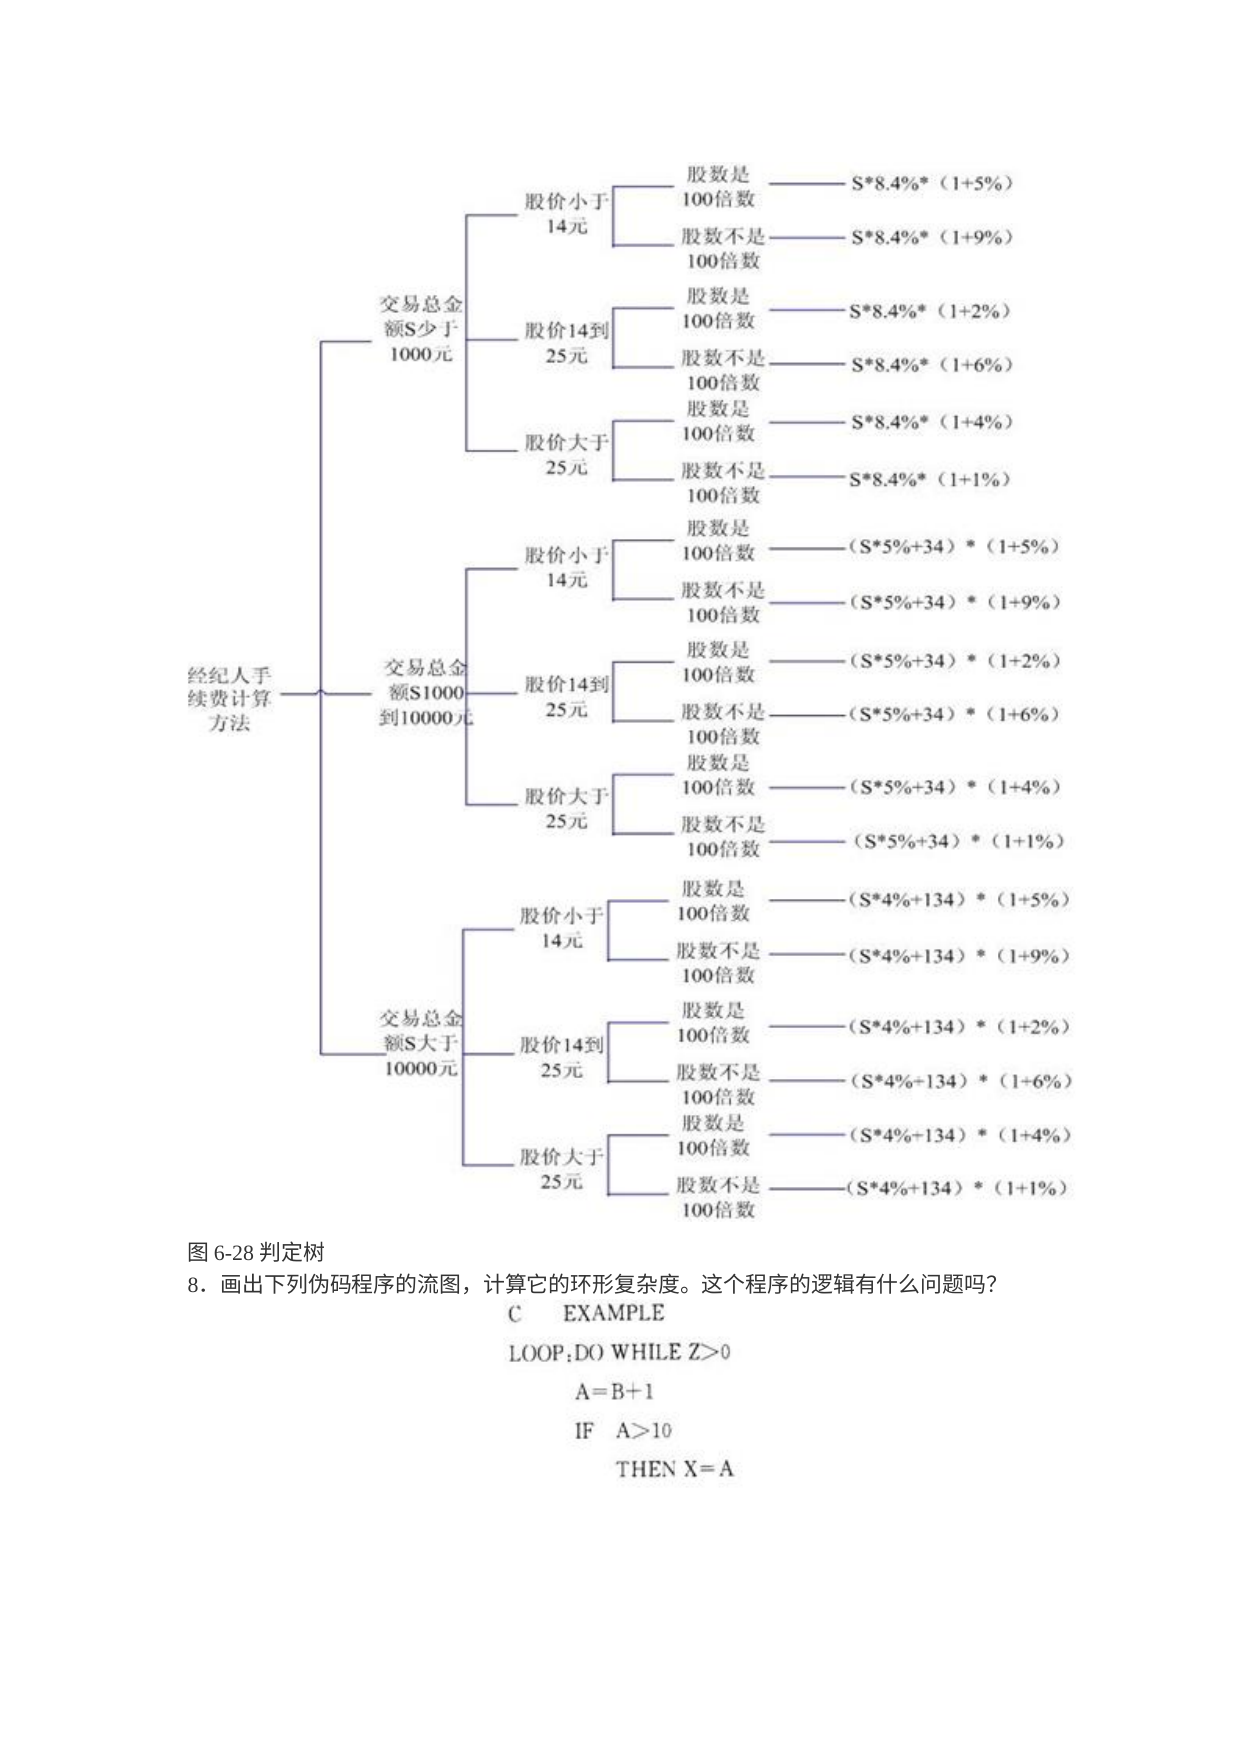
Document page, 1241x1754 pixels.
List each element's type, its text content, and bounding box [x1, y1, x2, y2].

text 8．画出下列伪码程序的流图，计算它的环形复杂度。这个程序的逻辑有什么问题吗？ [187, 1267, 1053, 1299]
picture [187, 162, 1083, 1222]
text 图6-28 判定树 [187, 1234, 1053, 1267]
picture [492, 1299, 749, 1491]
